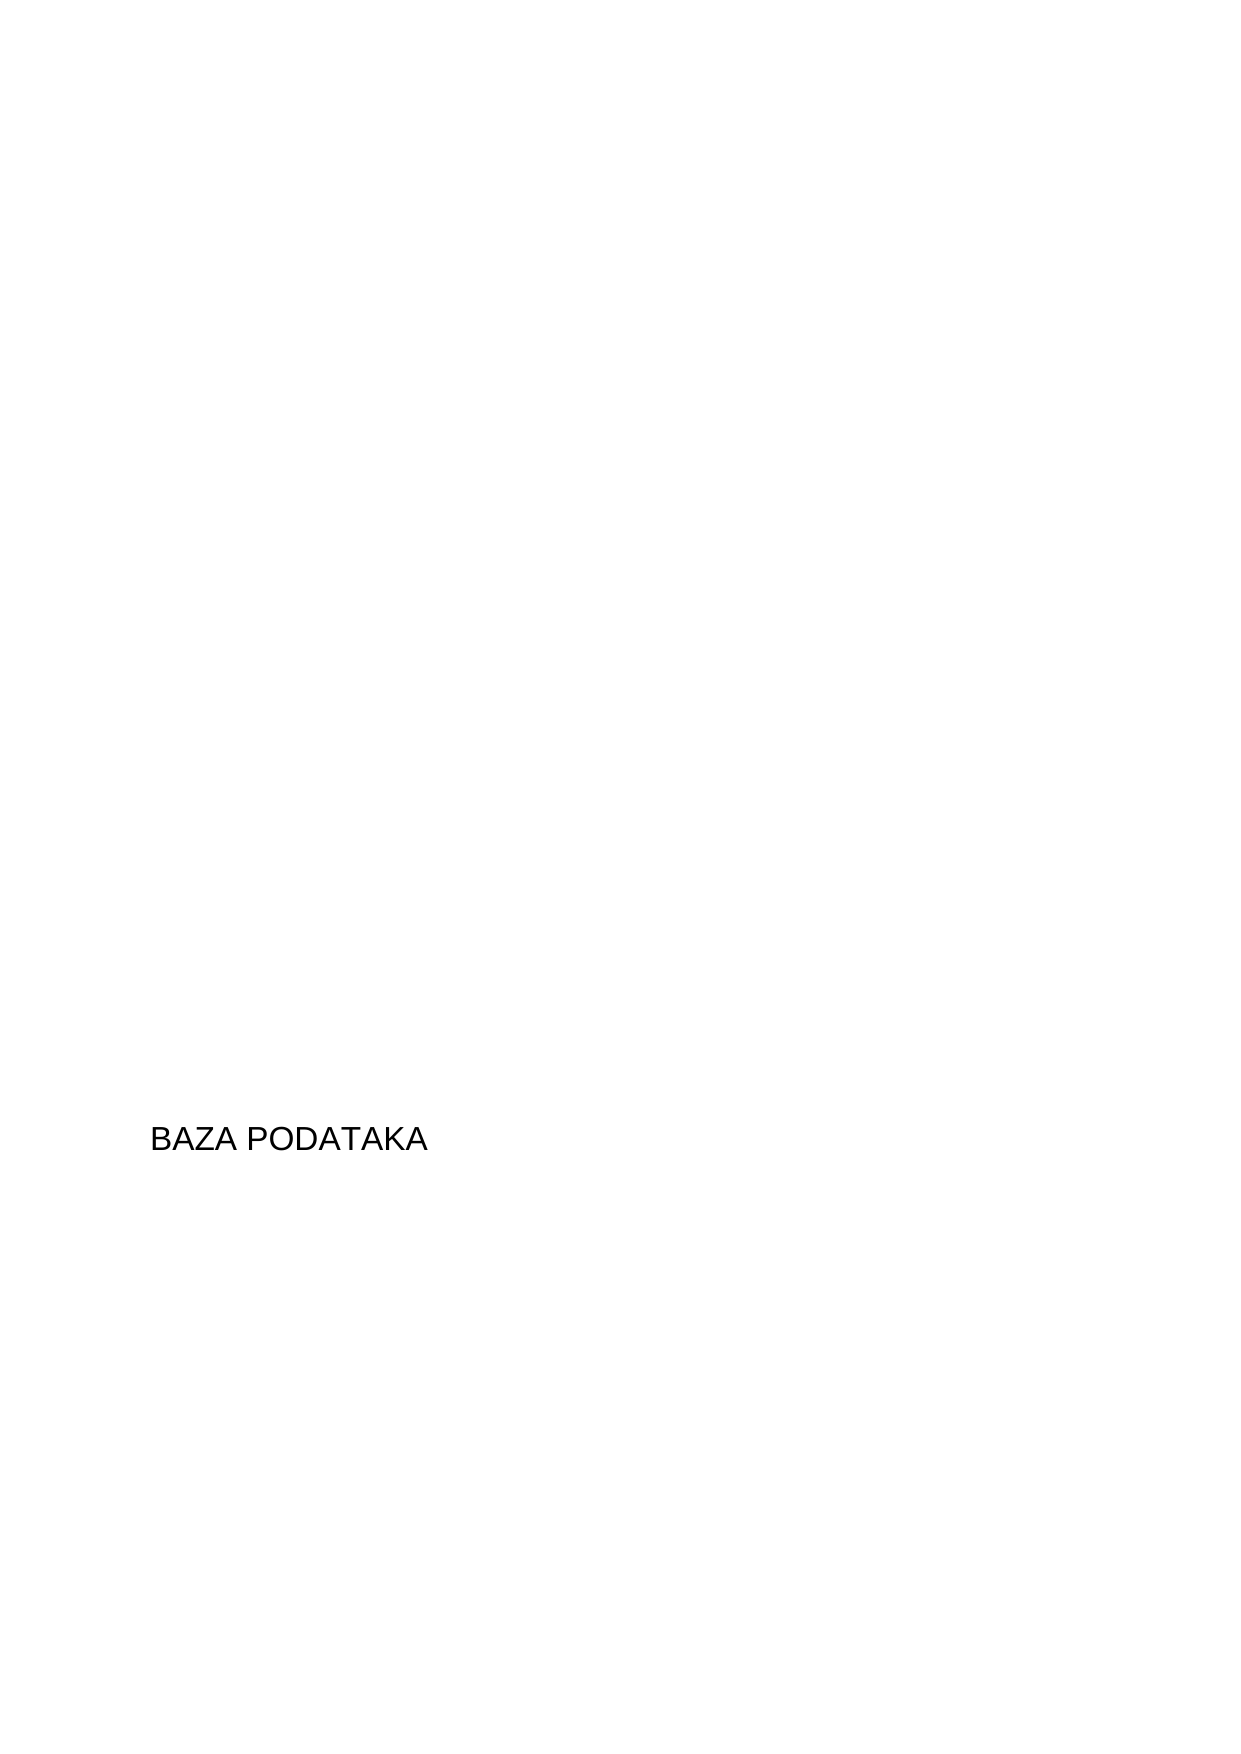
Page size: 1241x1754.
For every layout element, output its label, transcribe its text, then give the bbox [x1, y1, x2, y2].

text BAZA PODATAKA [150, 1106, 1090, 1171]
